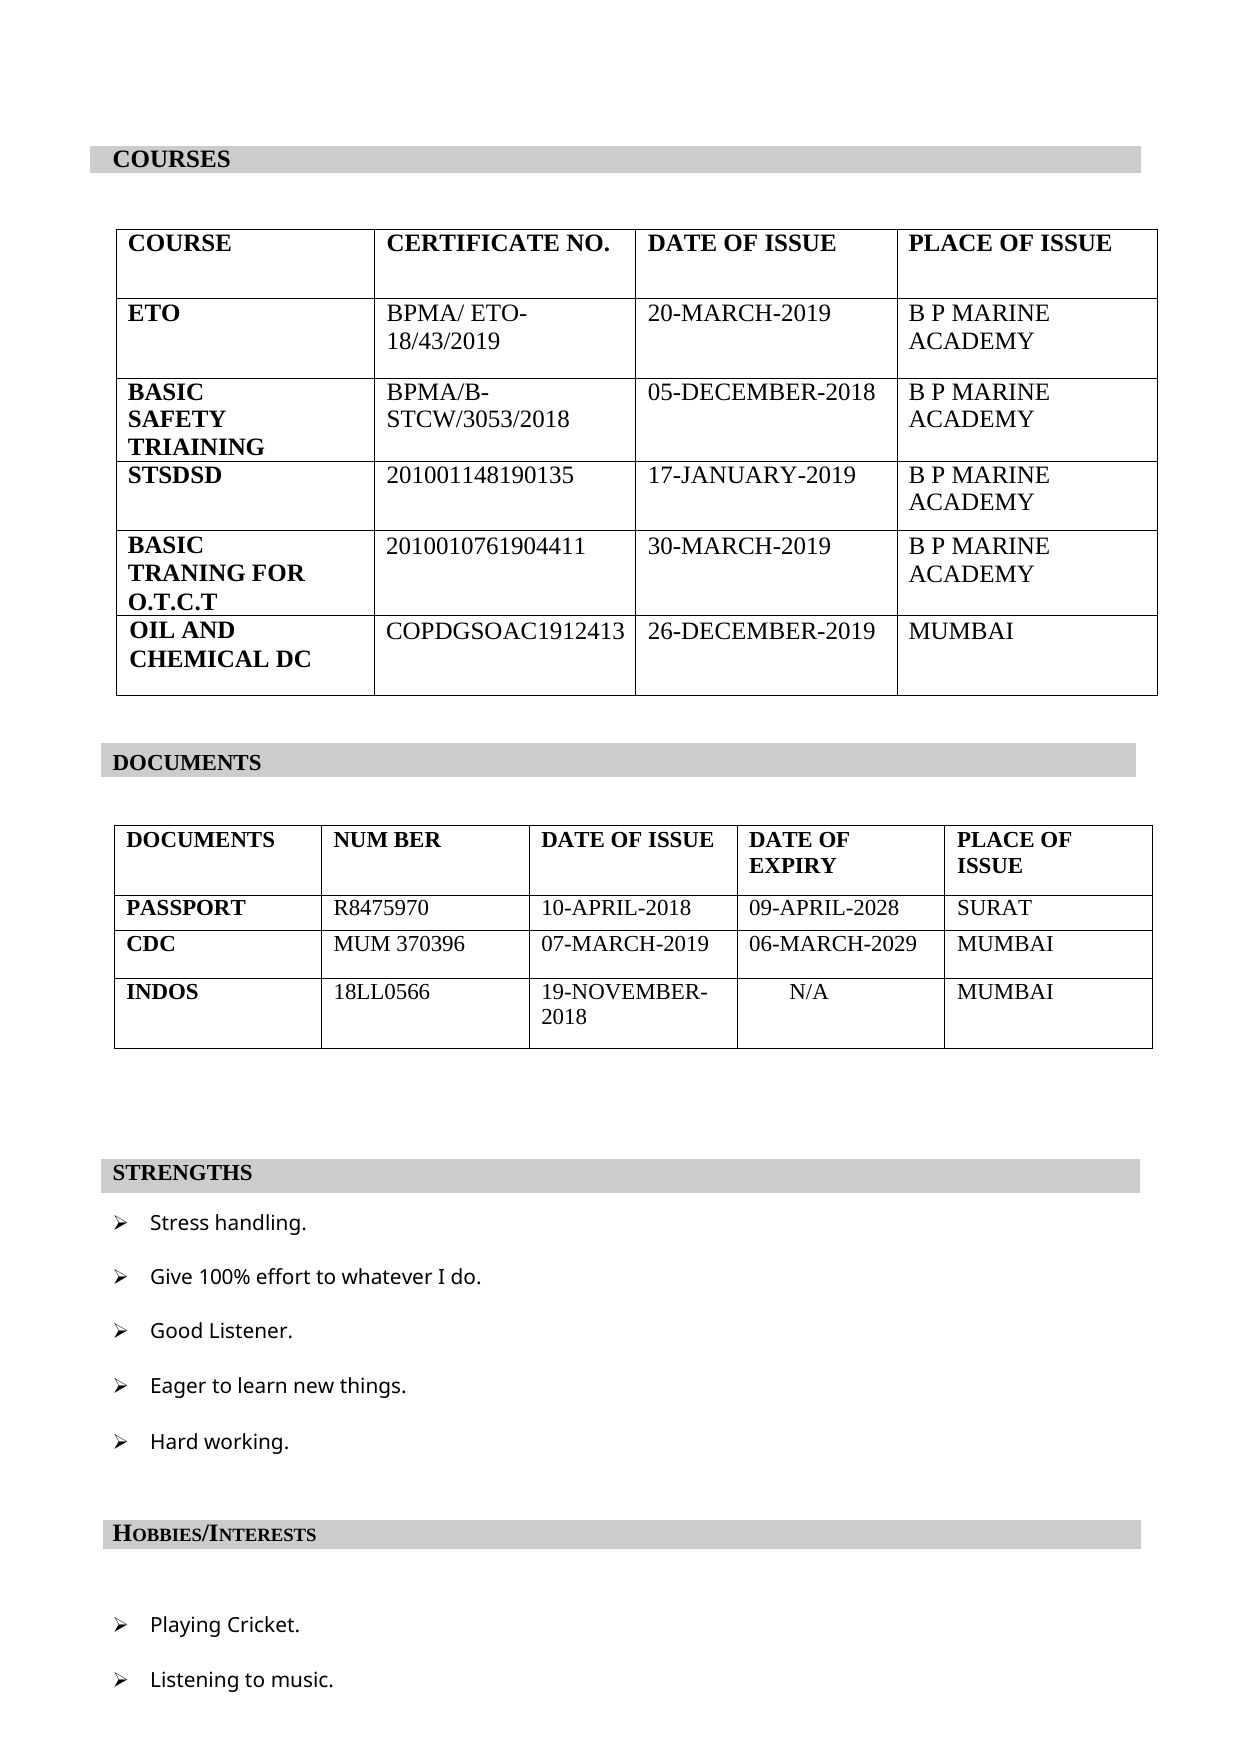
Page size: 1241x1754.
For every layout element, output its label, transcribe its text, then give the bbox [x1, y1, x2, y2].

table_cell MUMBAI [898, 616, 1157, 695]
table_cell 05-DECEMBER-2018 [636, 379, 897, 461]
table_cell BASIC SAFETY TRIAINING [117, 379, 374, 461]
table_cell 06-MARCH-2029 [738, 931, 944, 978]
table_cell 201001148190135 [375, 462, 635, 530]
table_header DATE OF ISSUE [636, 230, 897, 298]
table_cell INDOS [115, 979, 321, 1047]
list Playing Cricket. [112, 1610, 1180, 1639]
table_cell 18LL0566 [322, 979, 529, 1047]
table_header DATE OF EXPIRY [738, 826, 944, 895]
table_header DATE OF ISSUE [530, 826, 737, 895]
table_cell N/A [738, 979, 944, 1047]
picture [90, 146, 1141, 173]
list Give 100% effort to whatever I do. [112, 1262, 1180, 1291]
table_cell B P MARINE ACADEMY [898, 379, 1157, 461]
table_header COURSE [117, 230, 374, 298]
table_cell B P MARINE ACADEMY [898, 299, 1157, 377]
table_cell B P MARINE ACADEMY [898, 531, 1157, 615]
table_cell BPMA/B- STCW/3053/2018 [375, 379, 635, 461]
table_cell 30-MARCH-2019 [636, 531, 897, 615]
table_cell MUM 370396 [322, 931, 529, 978]
picture [101, 1159, 1140, 1193]
table_cell STSDSD [117, 462, 374, 530]
table_cell ETO [117, 299, 374, 377]
table_cell BPMA/ ETO- 18/43/2019 [375, 299, 635, 377]
table_cell 20-MARCH-2019 [636, 299, 897, 377]
table_cell 17-JANUARY-2019 [636, 462, 897, 530]
table_cell COPDGSOAC1912413 [375, 616, 635, 695]
list Eager to learn new things. [112, 1371, 1180, 1399]
picture [103, 1520, 1141, 1549]
list Stress handling. [112, 1171, 1180, 1236]
list Good Listener. [112, 1316, 1180, 1345]
table_cell BASIC TRANING FOR O.T.C.T [117, 531, 374, 615]
table_cell B P MARINE ACADEMY [898, 462, 1157, 530]
table_header PLACE OF ISSUE [945, 826, 1152, 895]
table_cell 07-MARCH-2019 [530, 931, 737, 978]
table_cell 26-DECEMBER-2019 [636, 616, 897, 695]
table_cell PASSPORT [115, 896, 321, 930]
table_cell SURAT [945, 896, 1152, 930]
table_header CERTIFICATE NO. [375, 230, 635, 298]
table_cell 2010010761904411 [375, 531, 635, 615]
table_header PLACE OF ISSUE [898, 230, 1157, 298]
table_cell CDC [115, 931, 321, 978]
list Hard working. [112, 1427, 1180, 1456]
table_cell OIL AND CHEMICAL DC [117, 616, 374, 695]
table_cell 09-APRIL-2028 [738, 896, 944, 930]
table_cell 10-APRIL-2018 [530, 896, 737, 930]
table_cell 19-NOVEMBER- 2018 [530, 979, 737, 1047]
picture [101, 743, 1136, 777]
list Listening to music. [112, 1665, 1180, 1693]
table_header DOCUMENTS [115, 826, 321, 895]
table_cell MUMBAI [945, 979, 1152, 1047]
table_cell MUMBAI [945, 931, 1152, 978]
table_header NUM BER [322, 826, 529, 895]
table_cell R8475970 [322, 896, 529, 930]
